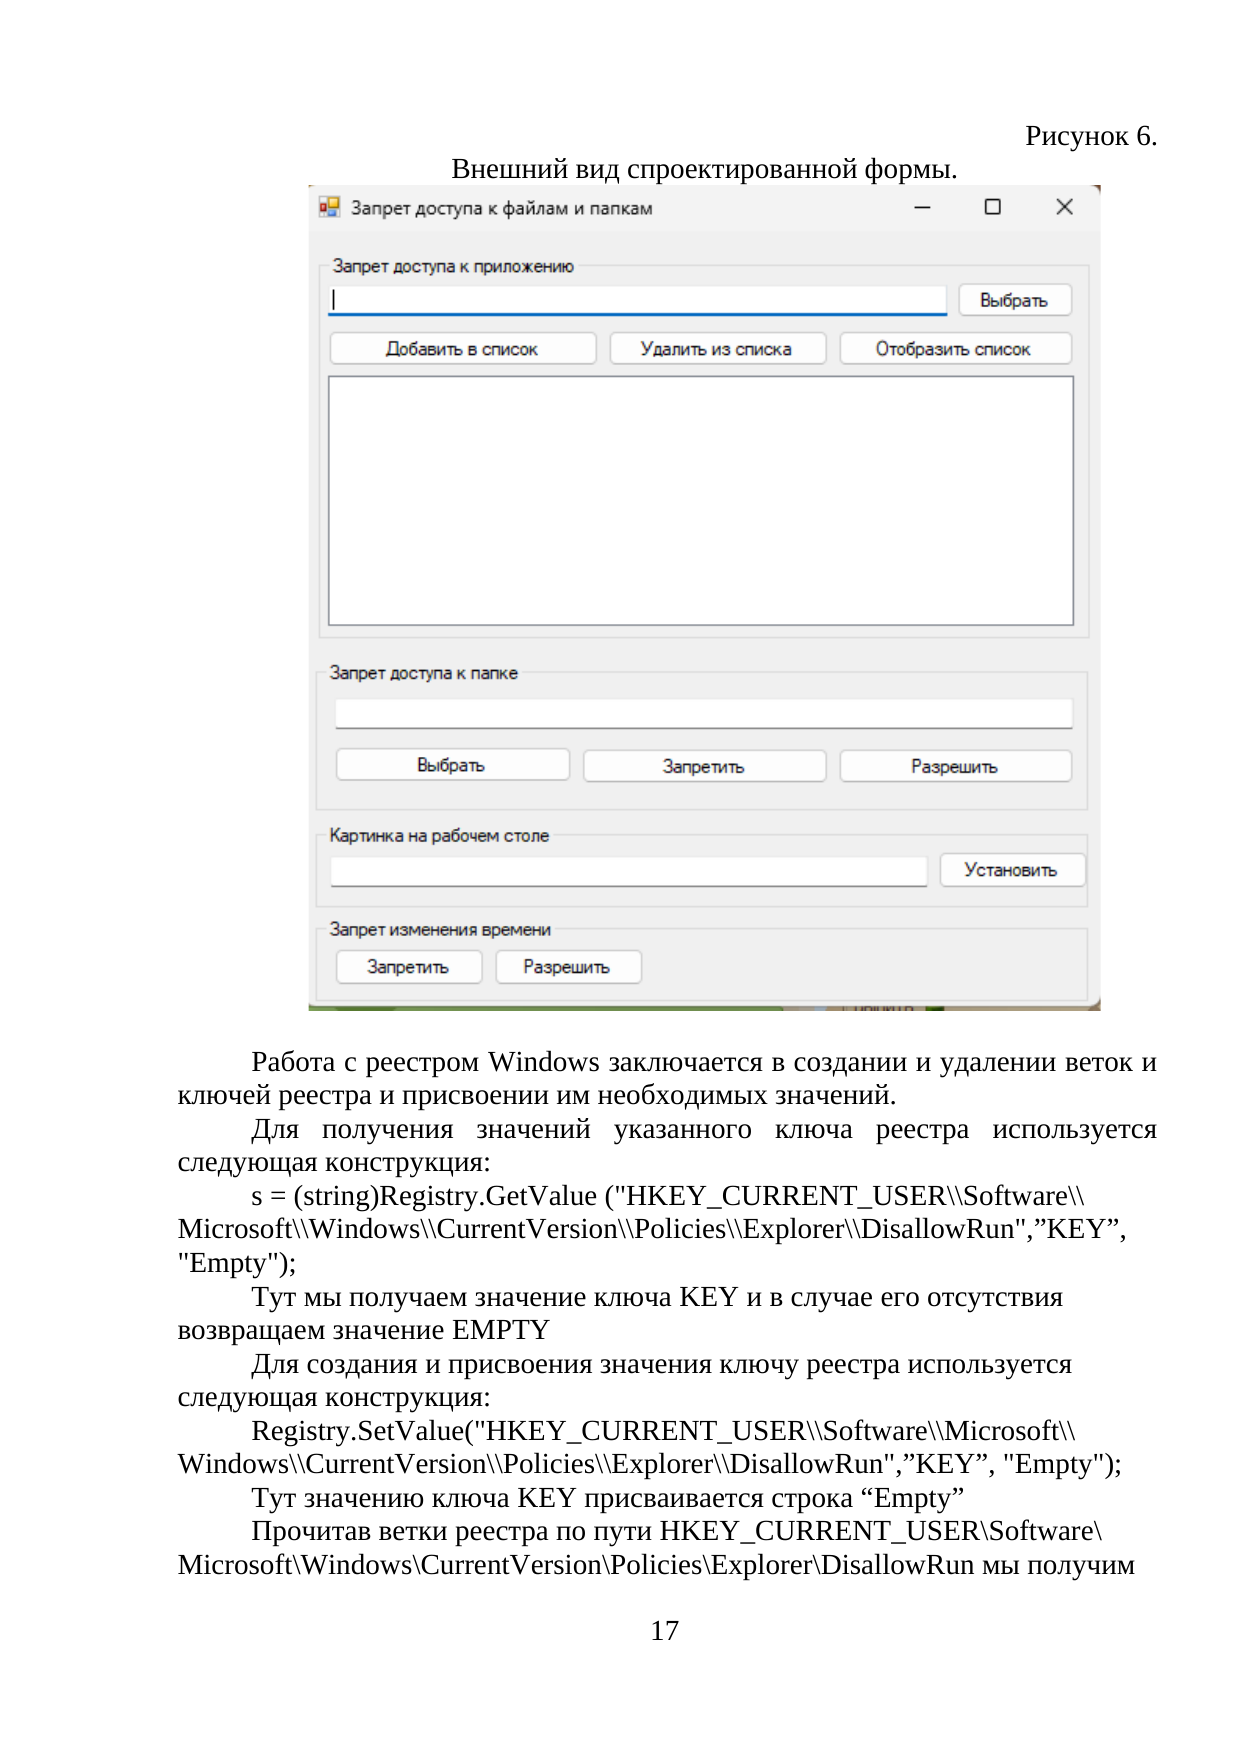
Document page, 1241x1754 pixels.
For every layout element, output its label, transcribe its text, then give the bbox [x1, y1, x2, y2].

text Для создания и присвоения значения ключу реестра используется следующая конструкция: [177, 1346, 1158, 1413]
text Внешний вид спроектированной формы. [177, 152, 1158, 185]
text Работа с реестром Windows заключается в создании и удалении веток и ключей реестра и присвоении им необходимых значений. [177, 1044, 1158, 1111]
text Тут значению ключа KEY присваивается строка “Empty” [177, 1480, 1158, 1513]
text Registry.SetValue("HKEY_CURRENT_USER\\Software\\Microsoft\\Windows\\CurrentVersion\\Policies\\Explorer\\DisallowRun",”KEY”, "Empty"); [177, 1413, 1158, 1480]
text Тут мы получаем значение ключа KEY и в случае его отсутствия возвращаем значение EMPTY [177, 1279, 1158, 1346]
picture [308, 185, 1101, 1011]
text Рисунок 6. [177, 118, 1158, 152]
text s = (string)Registry.GetValue ("HKEY_CURRENT_USER\\Software\\Microsoft\\Windows\\CurrentVersion\\Policies\\Explorer\\DisallowRun",”KEY”, "Empty"); [177, 1178, 1158, 1279]
text Для получения значений указанного ключа реестра используется следующая конструкция: [177, 1111, 1158, 1178]
